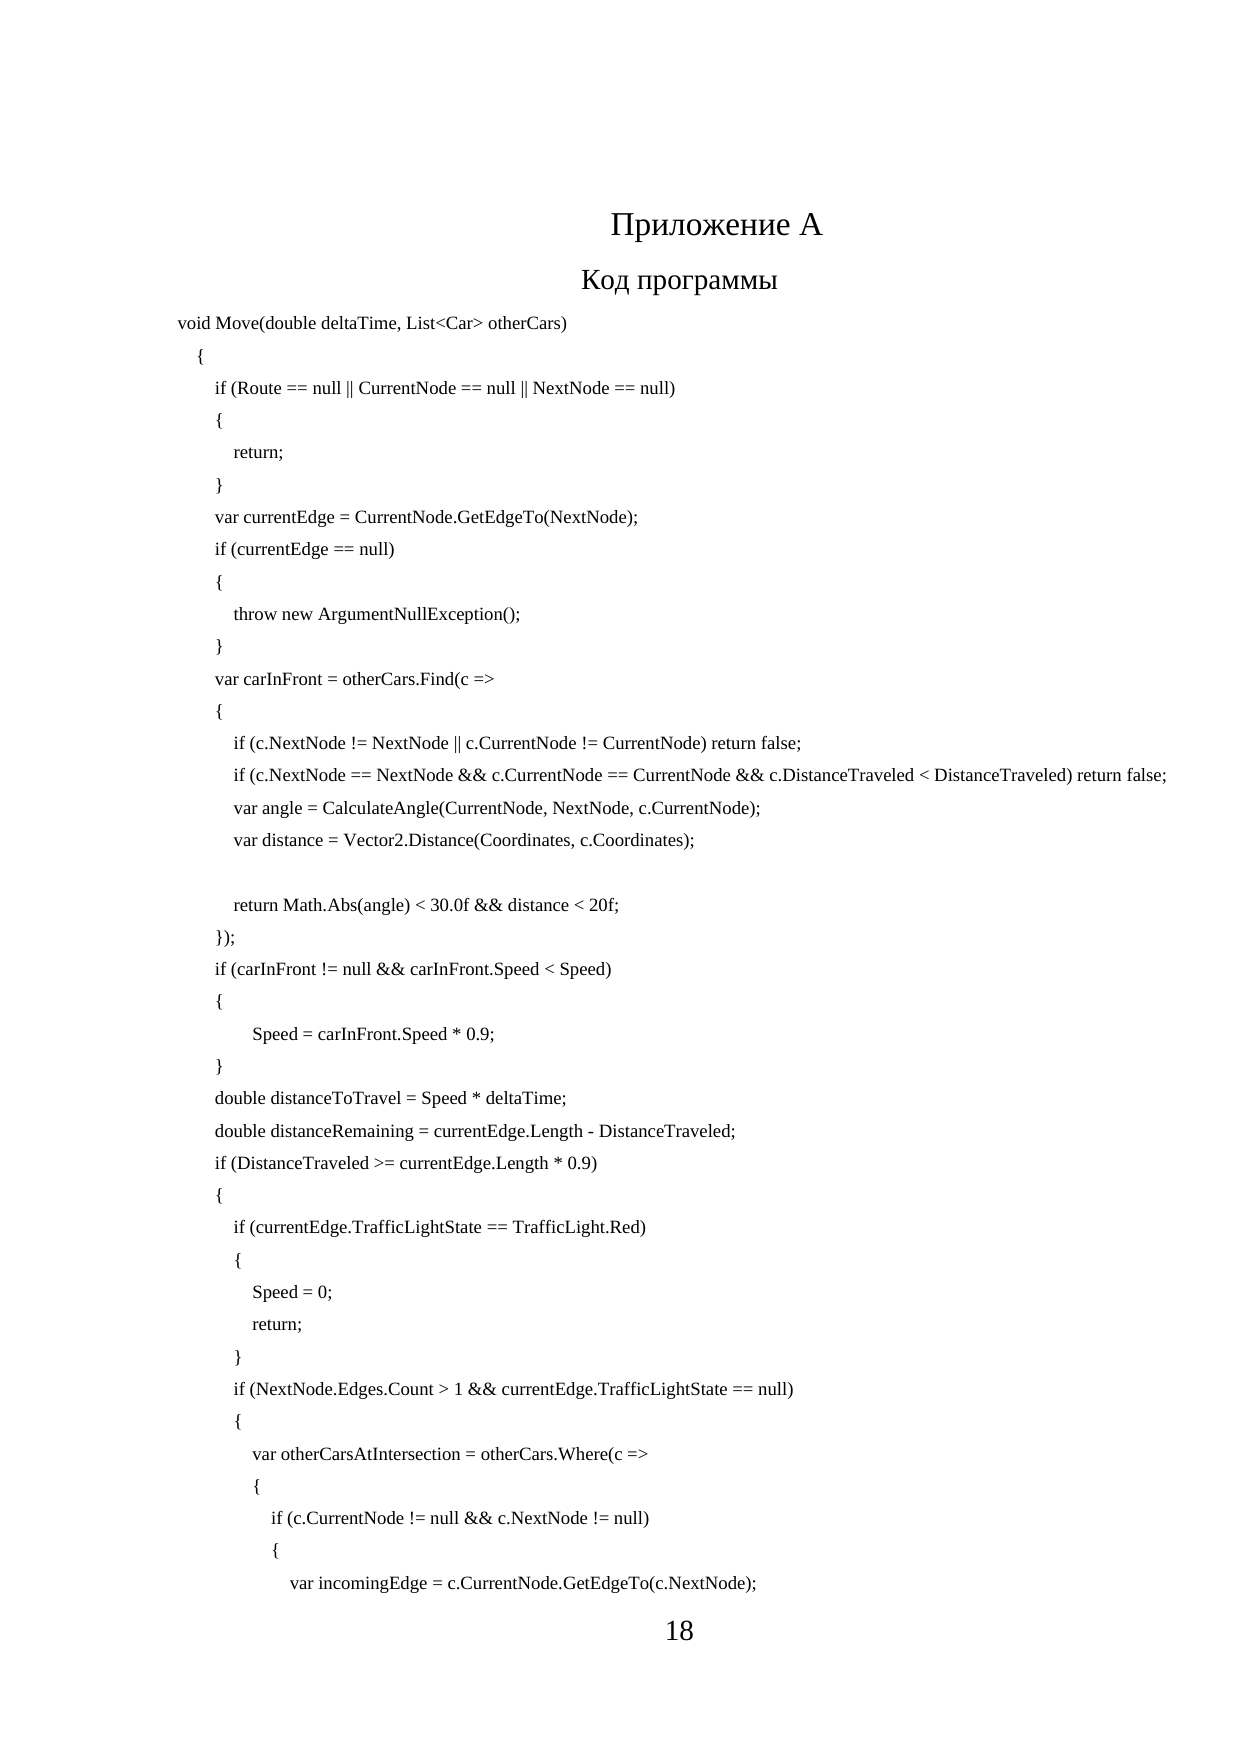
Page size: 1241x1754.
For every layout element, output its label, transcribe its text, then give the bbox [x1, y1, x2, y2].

text return; [177, 441, 1181, 463]
text } [177, 635, 1181, 657]
text { [177, 1410, 1181, 1432]
text if (DistanceTraveled >= currentEdge.Length * 0.9) [177, 1152, 1181, 1173]
text } [177, 1346, 1181, 1367]
text if (c.CurrentNode != null && c.NextNode != null) [177, 1507, 1181, 1529]
text double distanceToTravel = Speed * deltaTime; [177, 1087, 1181, 1109]
text { [177, 344, 1181, 366]
text } [177, 1055, 1181, 1077]
text var distance = Vector2.Distance(Coordinates, c.Coordinates); [177, 829, 1181, 851]
text if (NextNode.Edges.Count > 1 && currentEdge.TrafficLightState == null) [177, 1378, 1181, 1399]
text { [177, 1475, 1181, 1496]
text Speed = 0; [177, 1281, 1181, 1303]
text void Move(double deltaTime, List<Car> otherCars) [177, 312, 1181, 334]
text { [177, 700, 1181, 721]
text { [177, 1249, 1181, 1270]
text throw new ArgumentNullException(); [177, 603, 1181, 624]
subtitle Приложение А [177, 204, 1181, 243]
text { [177, 1184, 1181, 1206]
text var angle = CalculateAngle(CurrentNode, NextNode, c.CurrentNode); [177, 797, 1181, 818]
text return; [177, 1313, 1181, 1335]
text { [177, 1539, 1181, 1561]
text Код программы [177, 262, 1181, 296]
text if (c.NextNode != NextNode || c.CurrentNode != CurrentNode) return false; [177, 732, 1181, 754]
text if (currentEdge == null) [177, 538, 1181, 560]
text Speed = carInFront.Speed * 0.9; [177, 1023, 1181, 1044]
text if (c.NextNode == NextNode && c.CurrentNode == CurrentNode && c.DistanceTraveled < DistanceTraveled) return false; [177, 764, 1181, 786]
text var incomingEdge = c.CurrentNode.GetEdgeTo(c.NextNode); [177, 1572, 1181, 1593]
text var currentEdge = CurrentNode.GetEdgeTo(NextNode); [177, 506, 1181, 528]
text var carInFront = otherCars.Find(c => [177, 667, 1181, 689]
text if (Route == null || CurrentNode == null || NextNode == null) [177, 377, 1181, 398]
text double distanceRemaining = currentEdge.Length - DistanceTraveled; [177, 1119, 1181, 1141]
text return Math.Abs(angle) < 30.0f && distance < 20f; [177, 893, 1181, 915]
text if (currentEdge.TrafficLightState == TrafficLight.Red) [177, 1216, 1181, 1238]
text var otherCarsAtIntersection = otherCars.Where(c => [177, 1442, 1181, 1464]
text { [177, 409, 1181, 431]
text }); [177, 926, 1181, 947]
text { [177, 571, 1181, 592]
text } [177, 474, 1181, 495]
text { [177, 990, 1181, 1012]
text if (carInFront != null && carInFront.Speed < Speed) [177, 958, 1181, 980]
